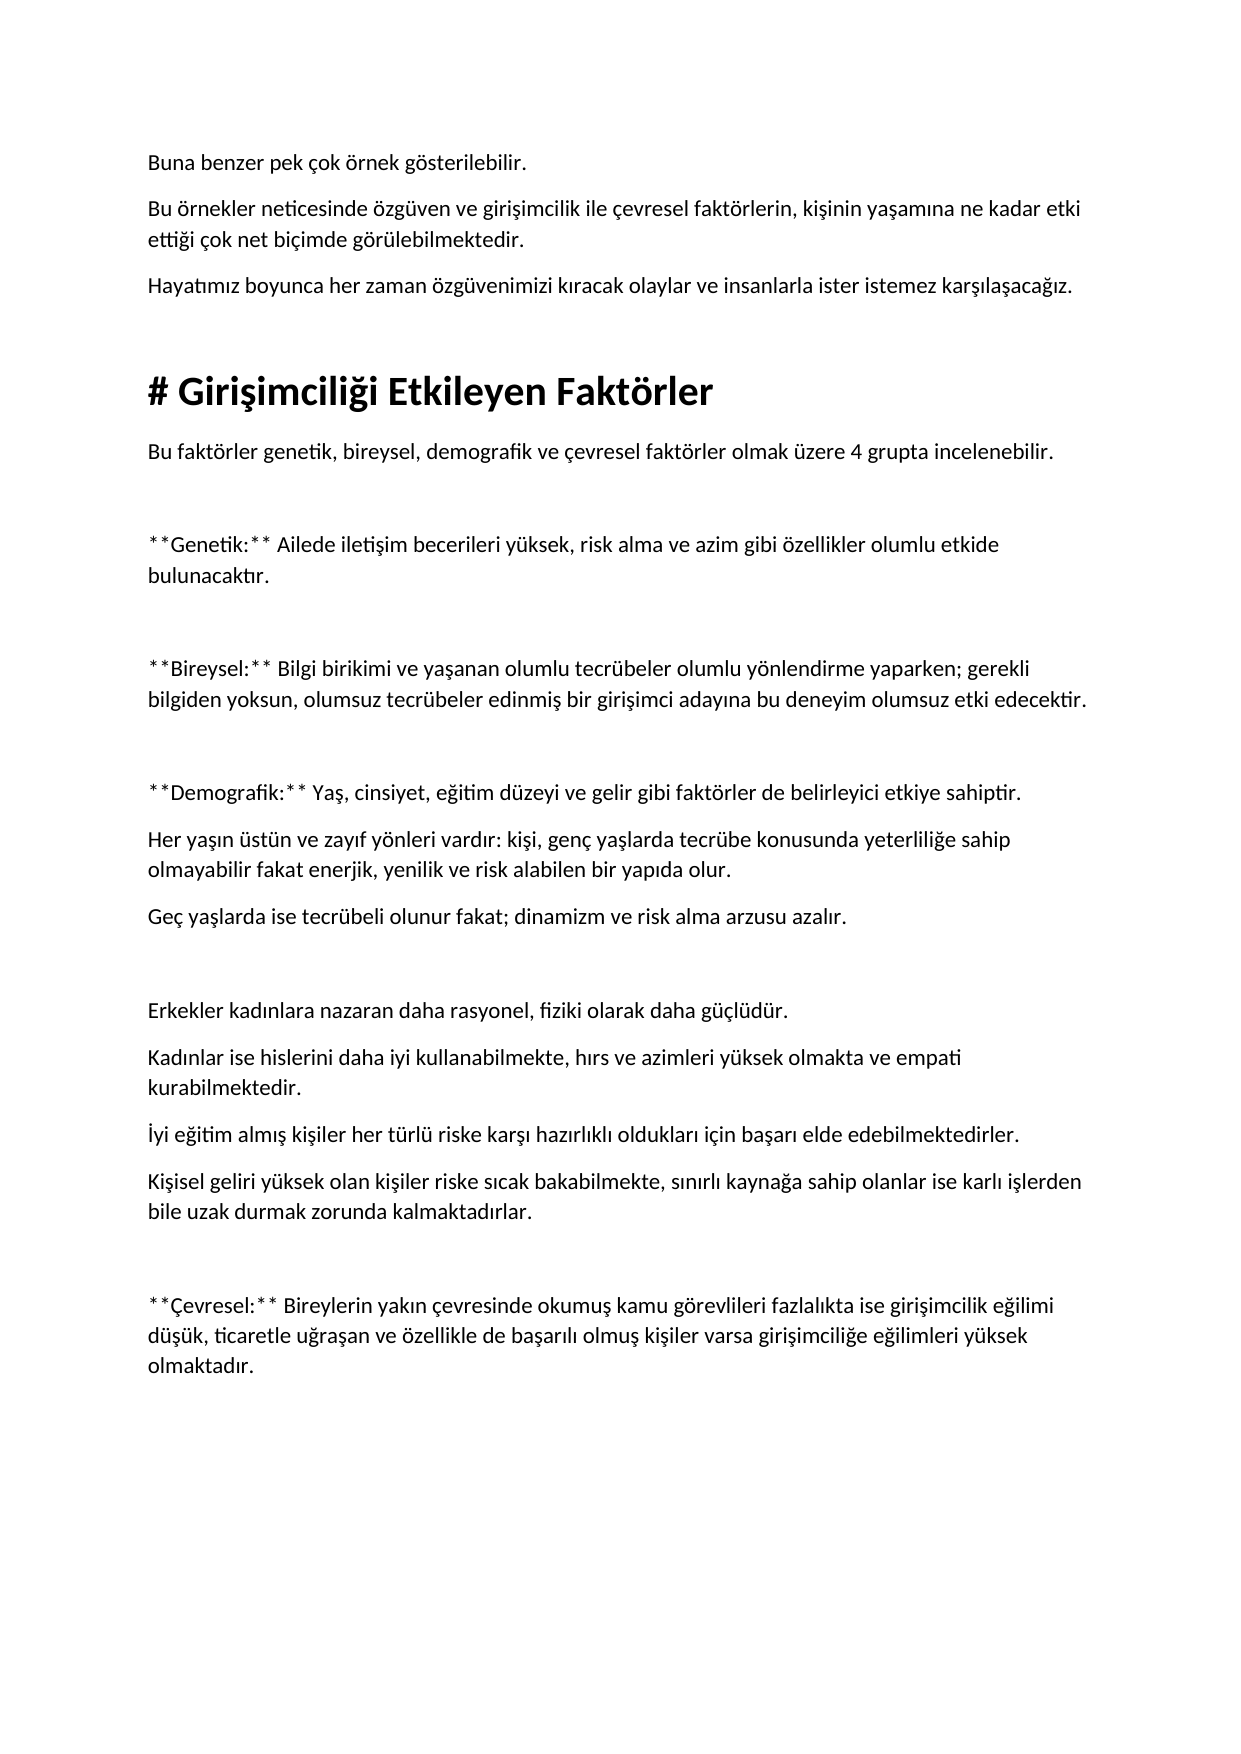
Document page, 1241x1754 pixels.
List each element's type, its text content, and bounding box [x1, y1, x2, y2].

text Kadınlar ise hislerini daha iyi kullanabilmekte, hırs ve azimleri yüksek olmakta ve empati kurabilmektedir. [148, 1043, 1093, 1101]
text Geç yaşlarda ise tecrübeli olunur fakat; dinamizm ve risk alma arzusu azalır. [148, 902, 1093, 931]
text **Çevresel:** Bireylerin yakın çevresinde okumuş kamu görevlileri fazlalıkta ise girişimcilik eğilimi düşük, ticaretle uğraşan ve özellikle de başarılı olmuş kişiler varsa girişimciliğe eğilimleri yüksek olmaktadır. [148, 1291, 1093, 1379]
text Her yaşın üstün ve zayıf yönleri vardır: kişi, genç yaşlarda tecrübe konusunda yeterliliğe sahip olmayabilir fakat enerjik, yenilik ve risk alabilen bir yapıda olur. [148, 825, 1093, 884]
text Bu örnekler neticesinde özgüven ve girişimcilik ile çevresel faktörlerin, kişinin yaşamına ne kadar etki ettiği çok net biçimde görülebilmektedir. [148, 194, 1093, 253]
text **Demografik:** Yaş, cinsiyet, eğitim düzeyi ve gelir gibi faktörler de belirleyici etkiye sahiptir. [148, 778, 1093, 807]
text Hayatımız boyunca her zaman özgüvenimizi kıracak olaylar ve insanlarla ister istemez karşılaşacağız. [148, 272, 1093, 299]
text **Genetik:** Ailede iletişim becerileri yüksek, risk alma ve azim gibi özellikler olumlu etkide bulunacaktır. [148, 531, 1093, 589]
text # Girişimciliği Etkileyen Faktörler [148, 365, 1093, 416]
text İyi eğitim almış kişiler her türlü riske karşı hazırlıklı oldukları için başarı elde edebilmektedirler. [148, 1120, 1093, 1148]
text Buna benzer pek çok örnek gösterilebilir. [148, 148, 1093, 176]
text Kişisel geliri yüksek olan kişiler riske sıcak bakabilmekte, sınırlı kaynağa sahip olanlar ise karlı işlerden bile uzak durmak zorunda kalmaktadırlar. [148, 1167, 1093, 1225]
text **Bireysel:** Bilgi birikimi ve yaşanan olumlu tecrübeler olumlu yönlendirme yaparken; gerekli bilgiden yoksun, olumsuz tecrübeler edinmiş bir girişimci adayına bu deneyim olumsuz etki edecektir. [148, 654, 1093, 713]
text Bu faktörler genetik, bireysel, demografik ve çevresel faktörler olmak üzere 4 grupta incelenebilir. [148, 437, 1093, 465]
text Erkekler kadınlara nazaran daha rasyonel, fiziki olarak daha güçlüdür. [148, 996, 1093, 1024]
